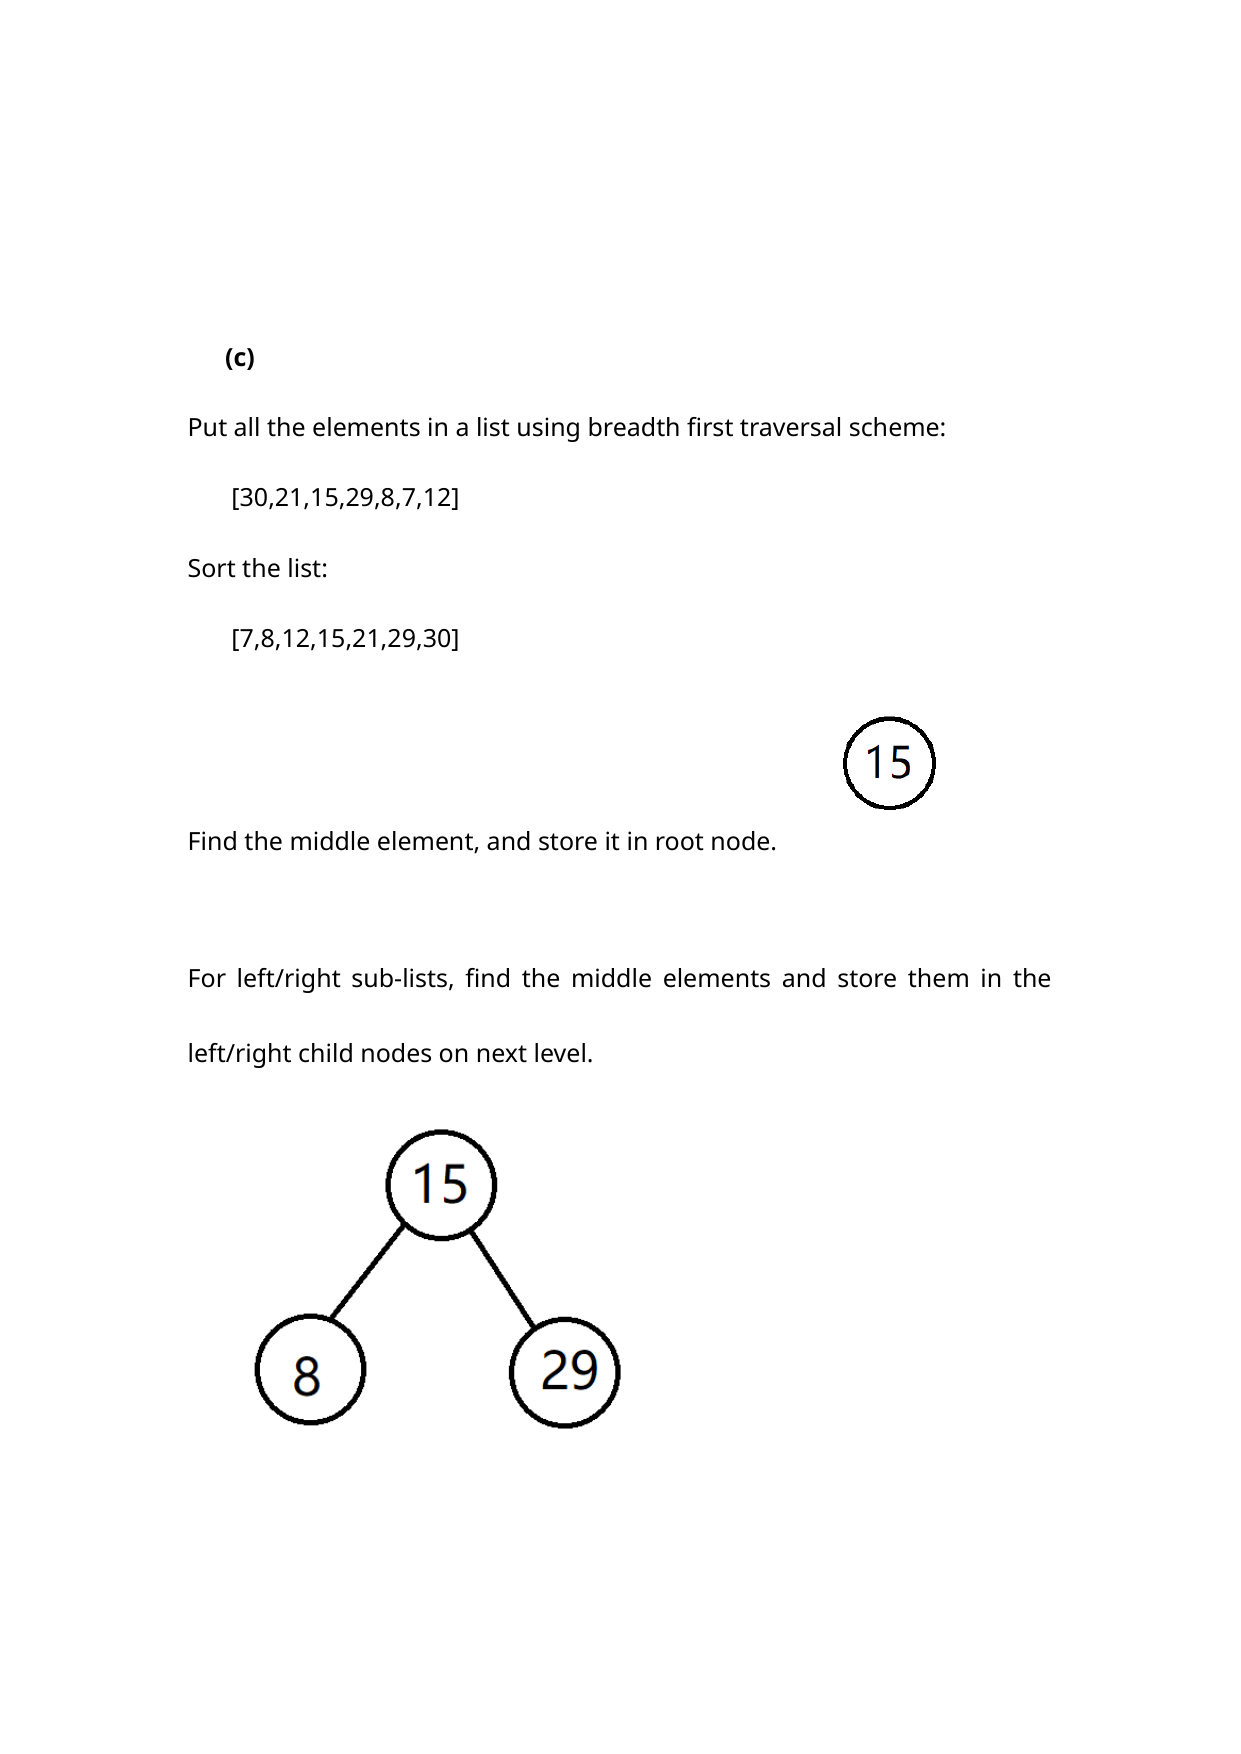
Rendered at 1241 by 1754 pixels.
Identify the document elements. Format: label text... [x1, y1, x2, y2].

text Sort the list: [187, 535, 1053, 600]
picture [193, 1090, 677, 1485]
text [30,21,15,29,8,7,12] [187, 465, 1053, 530]
text Find the middle element, and store it in root node. [187, 675, 1053, 870]
text [7,8,12,15,21,29,30] [187, 605, 1053, 670]
text (c) [187, 324, 1053, 389]
picture [783, 675, 989, 851]
text Put all the elements in a list using breadth first traversal scheme: [187, 394, 1053, 459]
text For left/right sub-lists, find the middle elements and store them in the left/right child nodes on next level. [187, 945, 1053, 1085]
